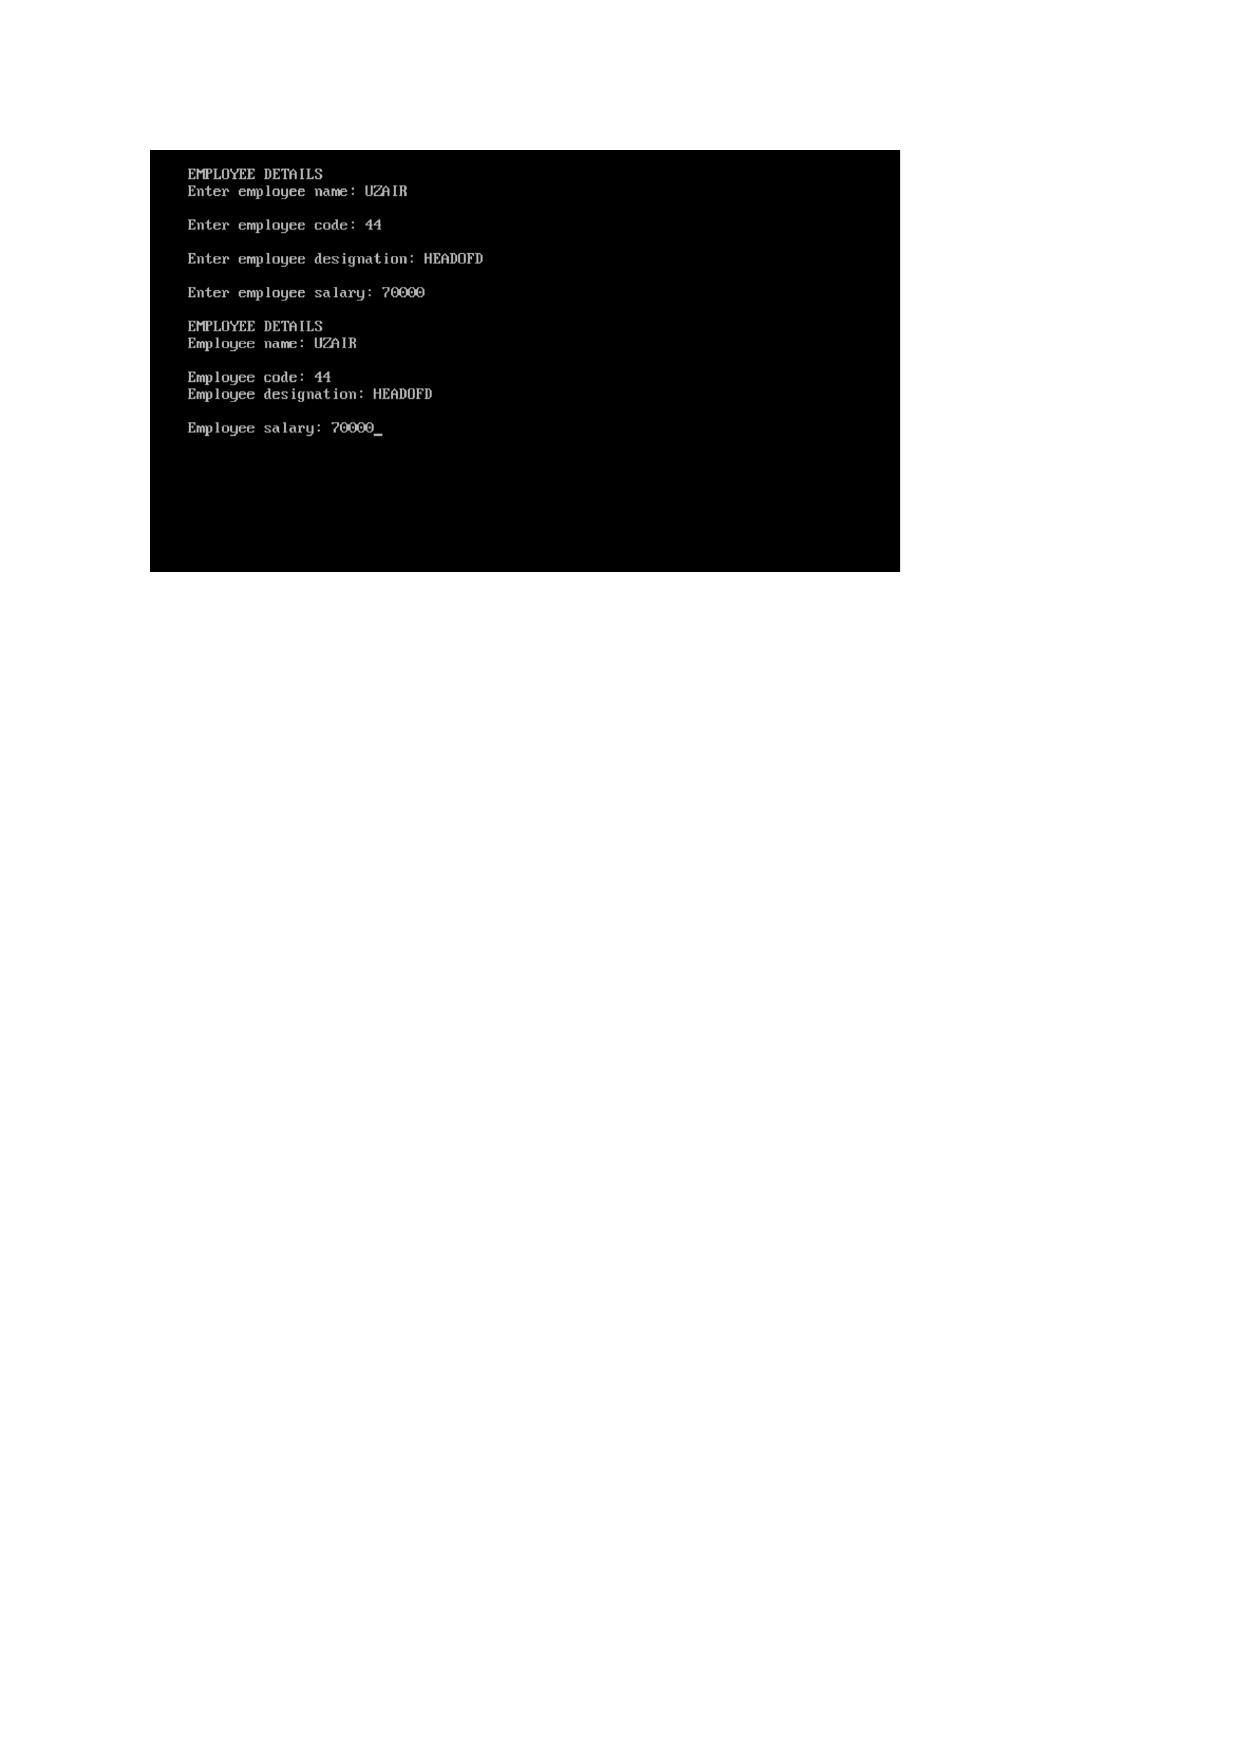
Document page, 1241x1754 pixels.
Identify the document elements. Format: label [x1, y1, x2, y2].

picture [150, 150, 901, 572]
